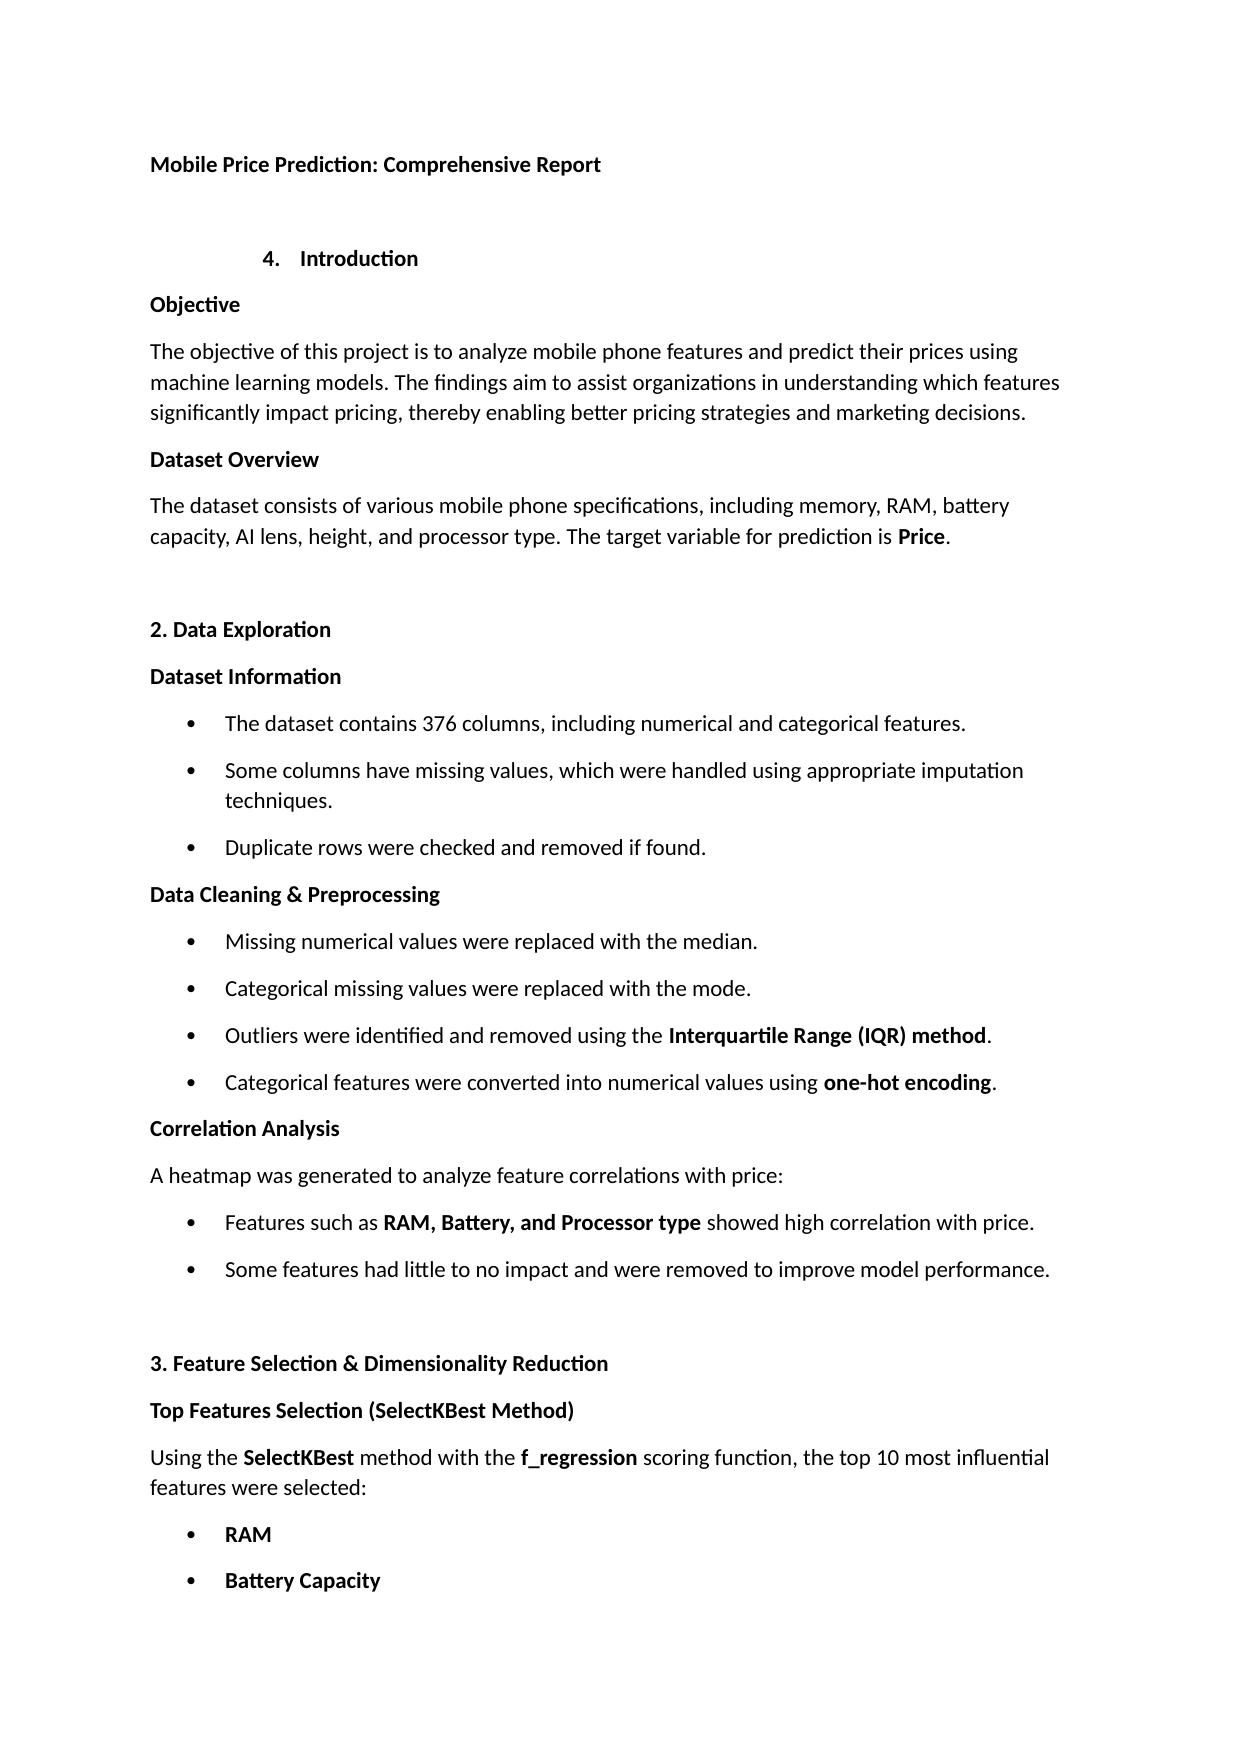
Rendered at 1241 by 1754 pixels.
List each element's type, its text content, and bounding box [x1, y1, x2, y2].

list Categorical features were converted into numerical values using one-hot encoding. [187, 1068, 1090, 1096]
text The objective of this project is to analyze mobile phone features and predict their prices using machine learning models. The findings aim to assist organizations in understanding which features significantly impact pricing, thereby enabling better pricing strategies and marketing decisions. [150, 337, 1090, 426]
list Missing numerical values were replaced with the median. [187, 927, 1090, 955]
list Some columns have missing values, which were handled using appropriate imputation techniques. [187, 756, 1090, 814]
text The dataset consists of various mobile phone specifications, including memory, RAM, battery capacity, AI lens, height, and processor type. The target variable for prediction is Price. [150, 492, 1090, 550]
list The dataset contains 376 columns, including numerical and categorical features. [187, 709, 1090, 737]
list Introduction [262, 244, 1090, 272]
text Correlation Analysis [150, 1114, 1090, 1143]
text Top Features Selection (SelectKBest Method) [150, 1396, 1090, 1424]
list Outliers were identified and removed using the Interquartile Range (IQR) method. [187, 1021, 1090, 1049]
list Some features had little to no impact and were removed to improve model performance. [187, 1255, 1090, 1283]
list Duplicate rows were checked and removed if found. [187, 833, 1090, 861]
text Using the SelectKBest method with the f_regression scoring function, the top 10 most influential features were selected: [150, 1443, 1090, 1501]
text A heatmap was generated to analyze feature correlations with price: [150, 1161, 1090, 1189]
list Features such as RAM, Battery, and Processor type showed high correlation with price. [187, 1208, 1090, 1236]
text Dataset Overview [150, 445, 1090, 473]
list Categorical missing values were replaced with the mode. [187, 974, 1090, 1002]
list Battery Capacity [187, 1567, 1090, 1595]
text Mobile Price Prediction: Comprehensive Report [150, 150, 1090, 178]
list RAM [187, 1520, 1090, 1548]
text Dataset Information [150, 662, 1090, 691]
text Data Cleaning & Preprocessing [150, 880, 1090, 908]
text 3. Feature Selection & Dimensionality Reduction [150, 1349, 1090, 1377]
text Objective [150, 291, 1090, 319]
text 2. Data Exploration [150, 616, 1090, 644]
